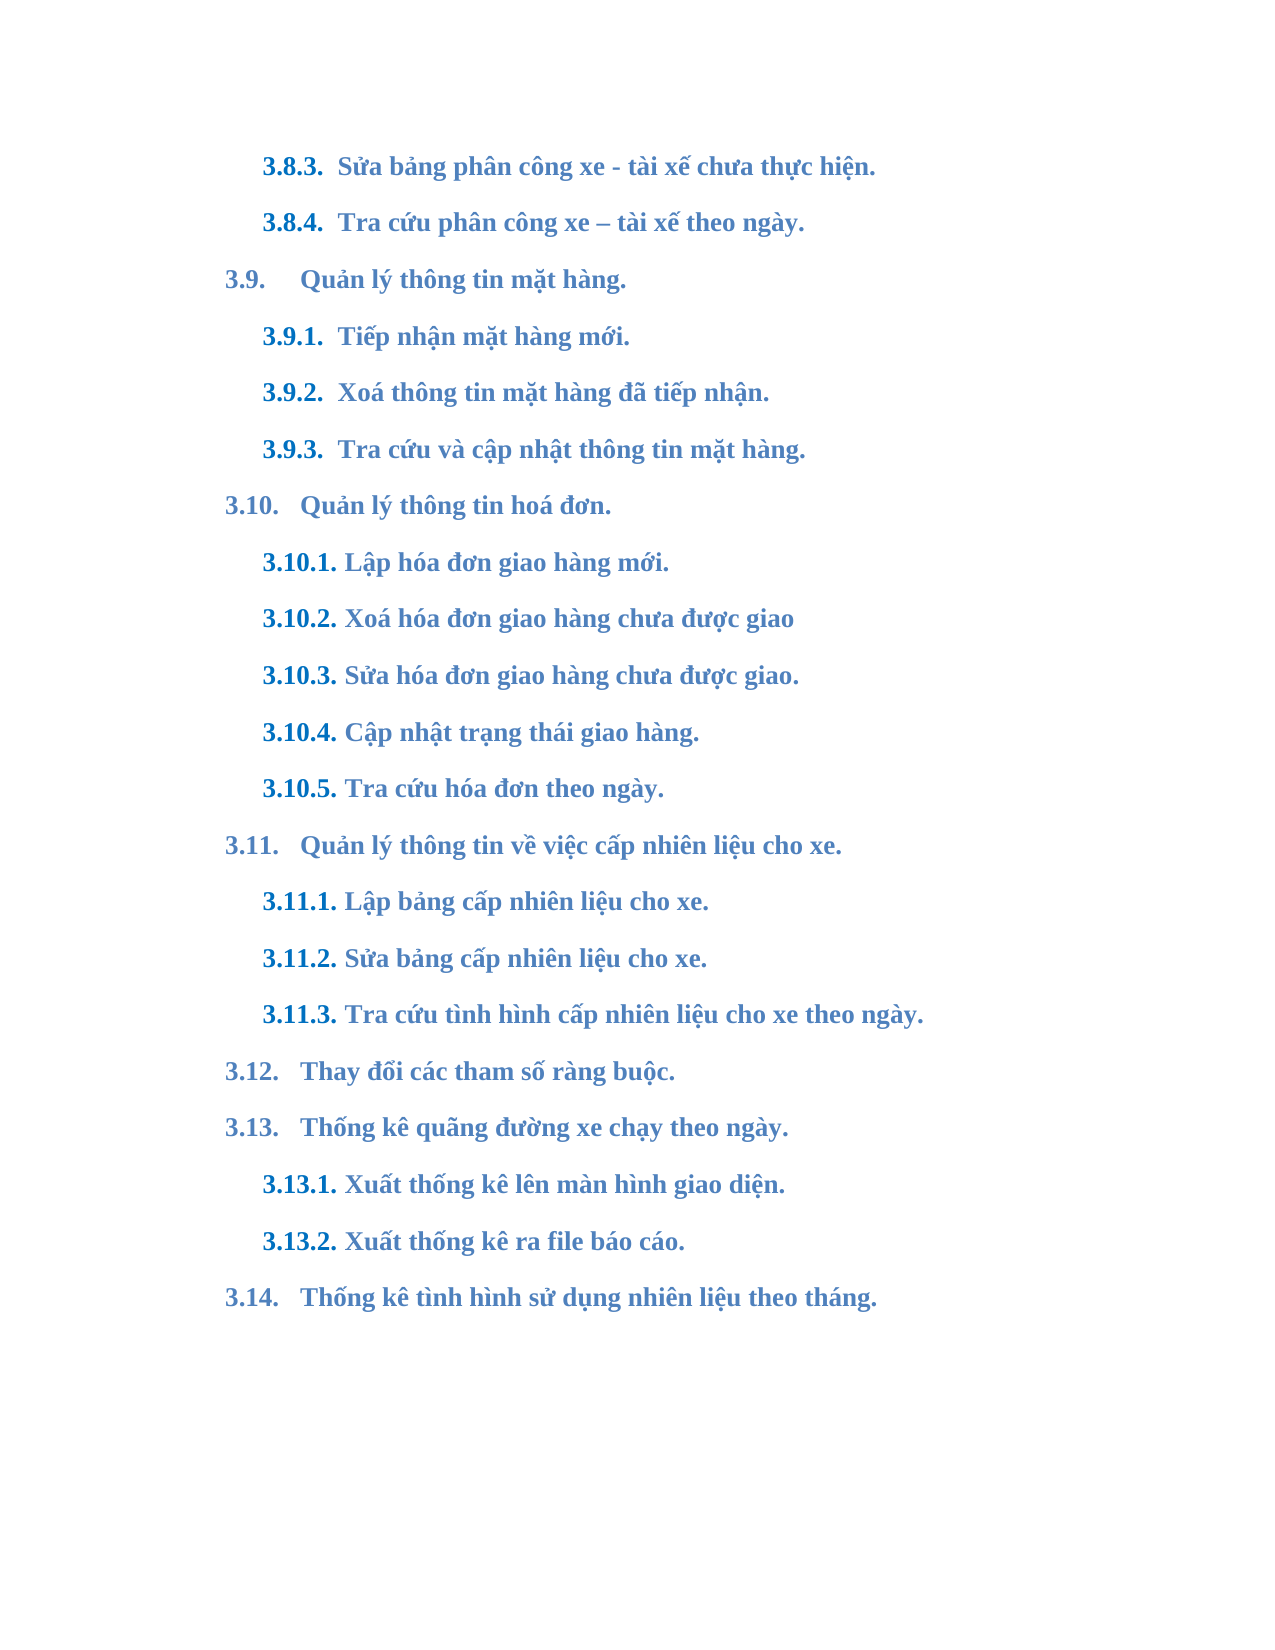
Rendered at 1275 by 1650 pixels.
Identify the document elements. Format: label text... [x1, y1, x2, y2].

subtitle Sửa bảng phân công xe - tài xế chưa thực hiện. [262, 150, 1125, 181]
subtitle Tra cứu và cập nhật thông tin mặt hàng. [262, 433, 1125, 464]
subtitle Tra cứu phân công xe – tài xế theo ngày. [262, 207, 1125, 238]
subtitle Xoá thông tin mặt hàng đã tiếp nhận. [262, 376, 1125, 407]
subtitle Tiếp nhận mặt hàng mới. [262, 320, 1125, 351]
subtitle Lập bảng cấp nhiên liệu cho xe. [262, 885, 1125, 916]
subtitle Xuất thống kê lên màn hình giao diện. [262, 1168, 1125, 1199]
subtitle Quản lý thông tin về việc cấp nhiên liệu cho xe. [225, 829, 1125, 860]
subtitle Thống kê quãng đường xe chạy theo ngày. [225, 1112, 1125, 1143]
subtitle Xoá hóa đơn giao hàng chưa được giao [262, 602, 1125, 634]
subtitle Sửa hóa đơn giao hàng chưa được giao. [262, 659, 1125, 690]
subtitle Thống kê tình hình sử dụng nhiên liệu theo tháng. [225, 1281, 1125, 1312]
subtitle Sửa bảng cấp nhiên liệu cho xe. [262, 942, 1125, 973]
subtitle Cập nhật trạng thái giao hàng. [262, 716, 1125, 747]
subtitle Tra cứu hóa đơn theo ngày. [262, 772, 1125, 803]
subtitle Thay đổi các tham số ràng buộc. [225, 1055, 1125, 1086]
subtitle Xuất thống kê ra file báo cáo. [262, 1225, 1125, 1256]
subtitle Quản lý thông tin hoá đơn. [225, 489, 1125, 521]
subtitle Quản lý thông tin mặt hàng. [225, 263, 1125, 294]
subtitle Tra cứu tình hình cấp nhiên liệu cho xe theo ngày. [262, 998, 1125, 1029]
subtitle Lập hóa đơn giao hàng mới. [262, 546, 1125, 577]
